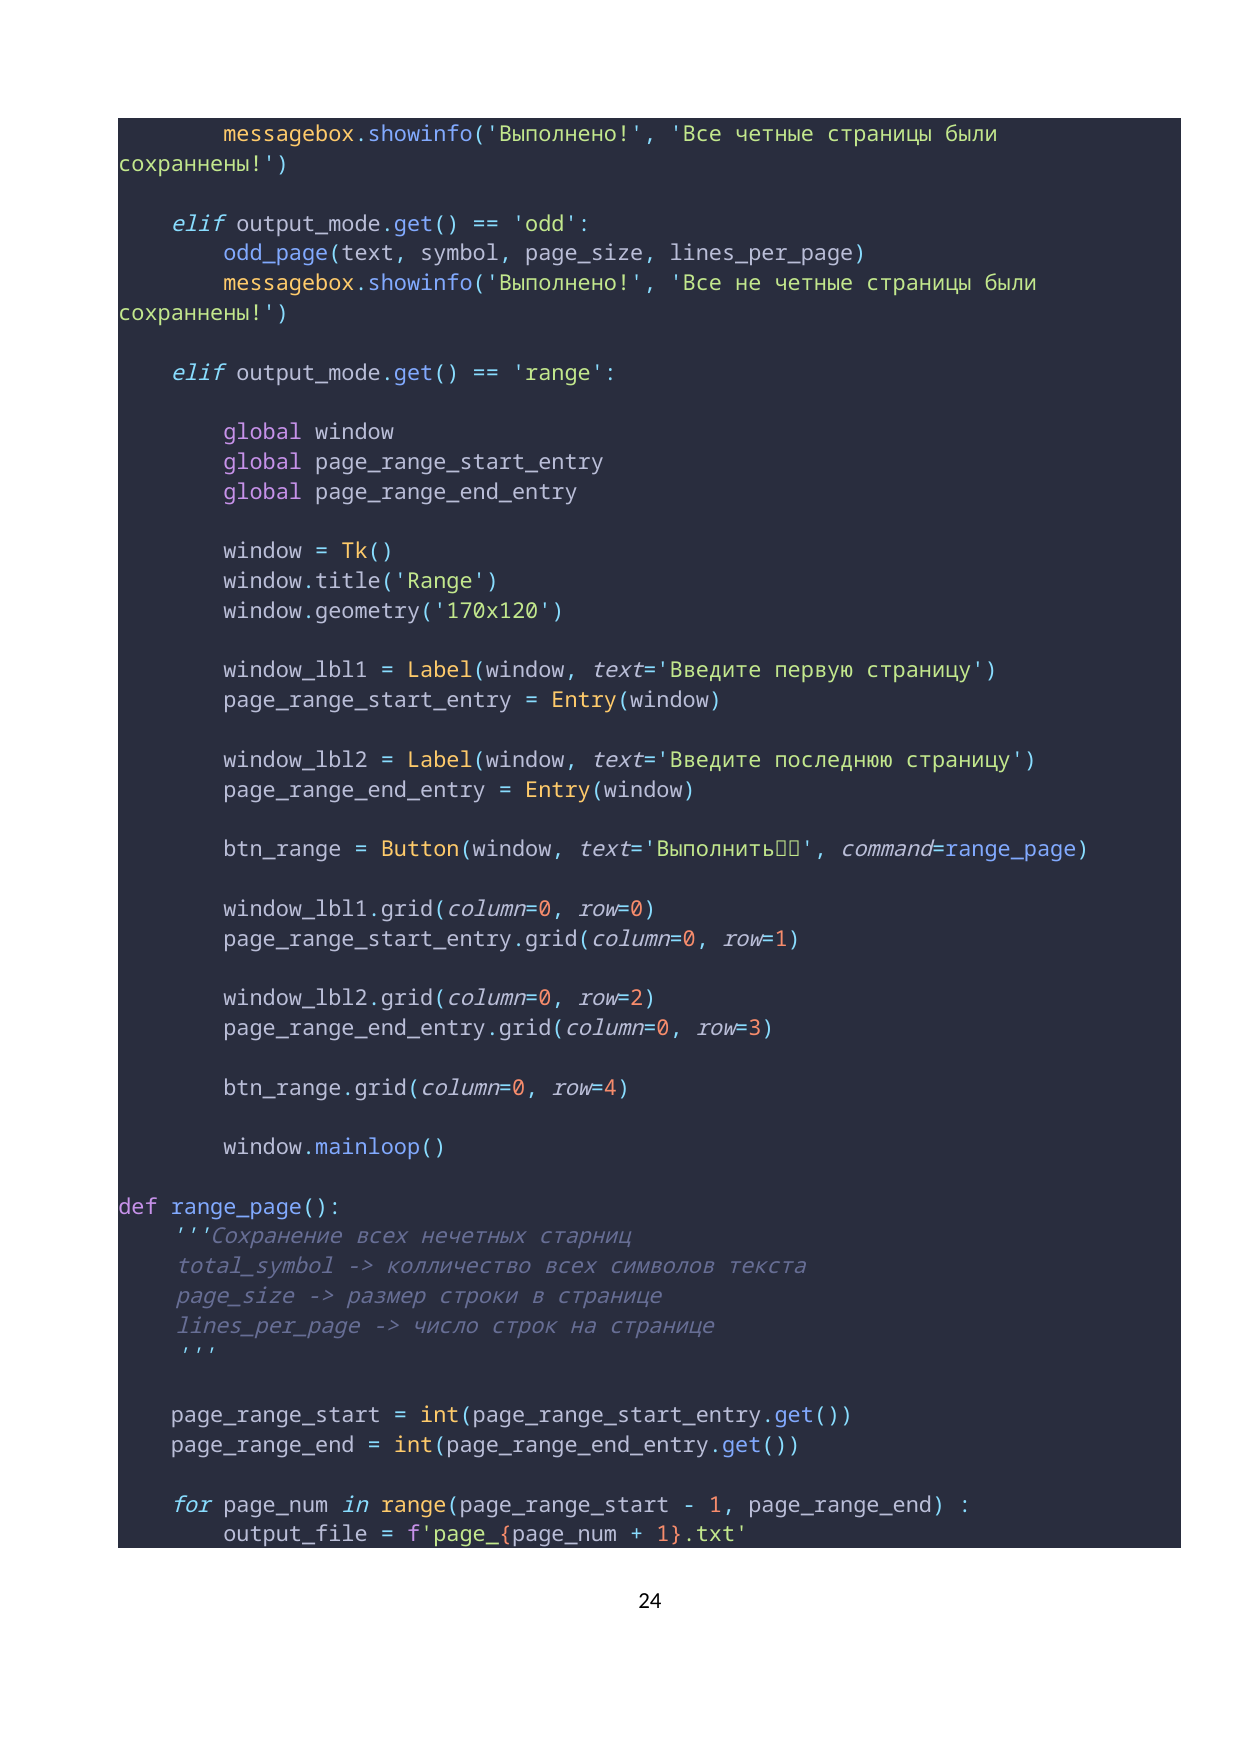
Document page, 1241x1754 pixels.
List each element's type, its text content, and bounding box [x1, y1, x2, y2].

text page_range_end = int(page_range_end_entry.get()) [118, 1429, 1181, 1459]
text messagebox.showinfo('Выполнено!', 'Все четные страницы были сохраннены!') [118, 118, 1181, 178]
text page_range_start_entry = Entry(window) [118, 684, 1181, 714]
text global window [118, 416, 1181, 446]
text for page_num in range(page_range_start - 1, page_range_end) : [118, 1488, 1181, 1518]
text window.mainloop() [118, 1131, 1181, 1161]
text output_file = f'page_{page_num + 1}.txt' [118, 1518, 1181, 1548]
text page_range_end_entry = Entry(window) [118, 773, 1181, 803]
text window_lbl2.grid(column=0, row=2) [118, 982, 1181, 1012]
text '''Сохранение всех нечетных старниц [118, 1220, 1181, 1250]
text lines_per_page -> число строк на странице [118, 1310, 1181, 1339]
text window = Tk() [118, 535, 1181, 565]
text window_lbl2 = Label(window, text='Введите последнюю страницу') [118, 744, 1181, 773]
text def range_page(): [118, 1191, 1181, 1220]
text page_range_start_entry.grid(column=0, row=1) [118, 922, 1181, 952]
text window_lbl1 = Label(window, text='Введите первую страницу') [118, 654, 1181, 684]
text page_range_end_entry.grid(column=0, row=3) [118, 1012, 1181, 1042]
text btn_range.grid(column=0, row=4) [118, 1071, 1181, 1101]
text window_lbl1.grid(column=0, row=0) [118, 893, 1181, 922]
text window.title('Range') [118, 565, 1181, 595]
text page_size -> размер строки в странице [118, 1280, 1181, 1310]
text global page_range_start_entry [118, 446, 1181, 476]
text messagebox.showinfo('Выполнено!', 'Все не четные страницы были сохраннены!') [118, 267, 1181, 327]
text ''' [118, 1339, 1181, 1369]
text total_symbol -> колличество всех символов текста [118, 1250, 1181, 1280]
text elif output_mode.get() == 'range': [118, 356, 1181, 386]
text btn_range = Button(window, text='Выполнить🥲🔫', command=range_page) [118, 833, 1181, 863]
text window.geometry('170x120') [118, 595, 1181, 624]
text global page_range_end_entry [118, 476, 1181, 505]
text page_range_start = int(page_range_start_entry.get()) [118, 1399, 1181, 1429]
text odd_page(text, symbol, page_size, lines_per_page) [118, 237, 1181, 267]
text elif output_mode.get() == 'odd': [118, 207, 1181, 237]
